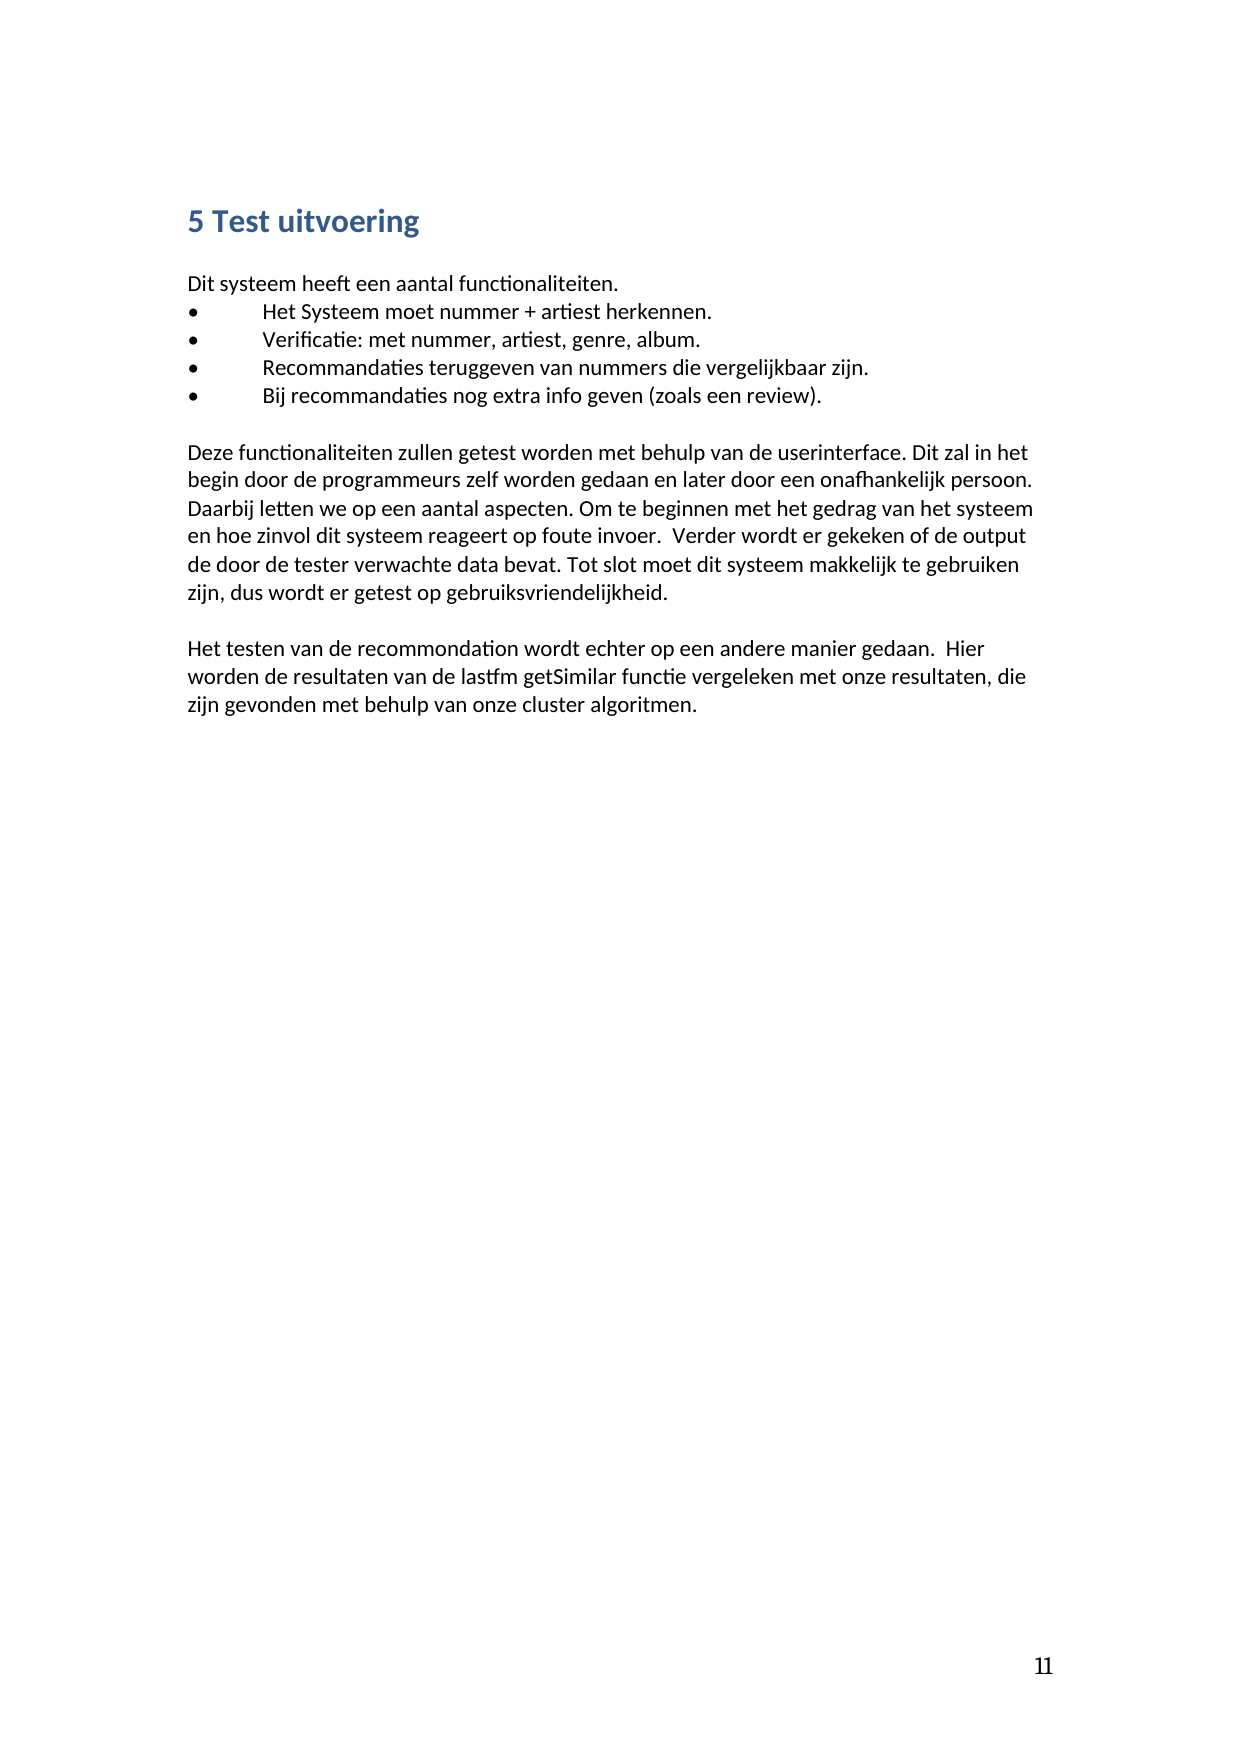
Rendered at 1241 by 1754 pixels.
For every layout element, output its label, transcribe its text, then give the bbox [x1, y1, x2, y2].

text • Bij recommandaties nog extra info geven (zoals een review). [187, 382, 1053, 409]
text Het testen van de recommondation wordt echter op een andere manier gedaan. Hier worden de resultaten van de lastfm getSimilar functie vergeleken met onze resultaten, die zijn gevonden met behulp van onze cluster algoritmen. [187, 634, 1053, 718]
text • Recommandaties teruggeven van nummers die vergelijkbaar zijn. [187, 353, 1053, 382]
text Deze functionaliteiten zullen getest worden met behulp van de userinterface. Dit zal in het begin door de programmeurs zelf worden gedaan en later door een onafhankelijk persoon. Daarbij letten we op een aantal aspecten. Om te beginnen met het gedrag van het systeem en hoe zinvol dit systeem reageert op foute invoer. Verder wordt er gekeken of de output de door de tester verwachte data bevat. Tot slot moet dit systeem makkelijk te gebruiken zijn, dus wordt er getest op gebruiksvriendelijkheid. [187, 438, 1053, 606]
text • Het Systeem moet nummer + artiest herkennen. [187, 297, 1053, 326]
text • Verificatie: met nummer, artiest, genre, album. [187, 326, 1053, 353]
subtitle 5 Test uitvoering [187, 200, 1053, 241]
text Dit systeem heeft een aantal functionaliteiten. [187, 269, 1053, 297]
